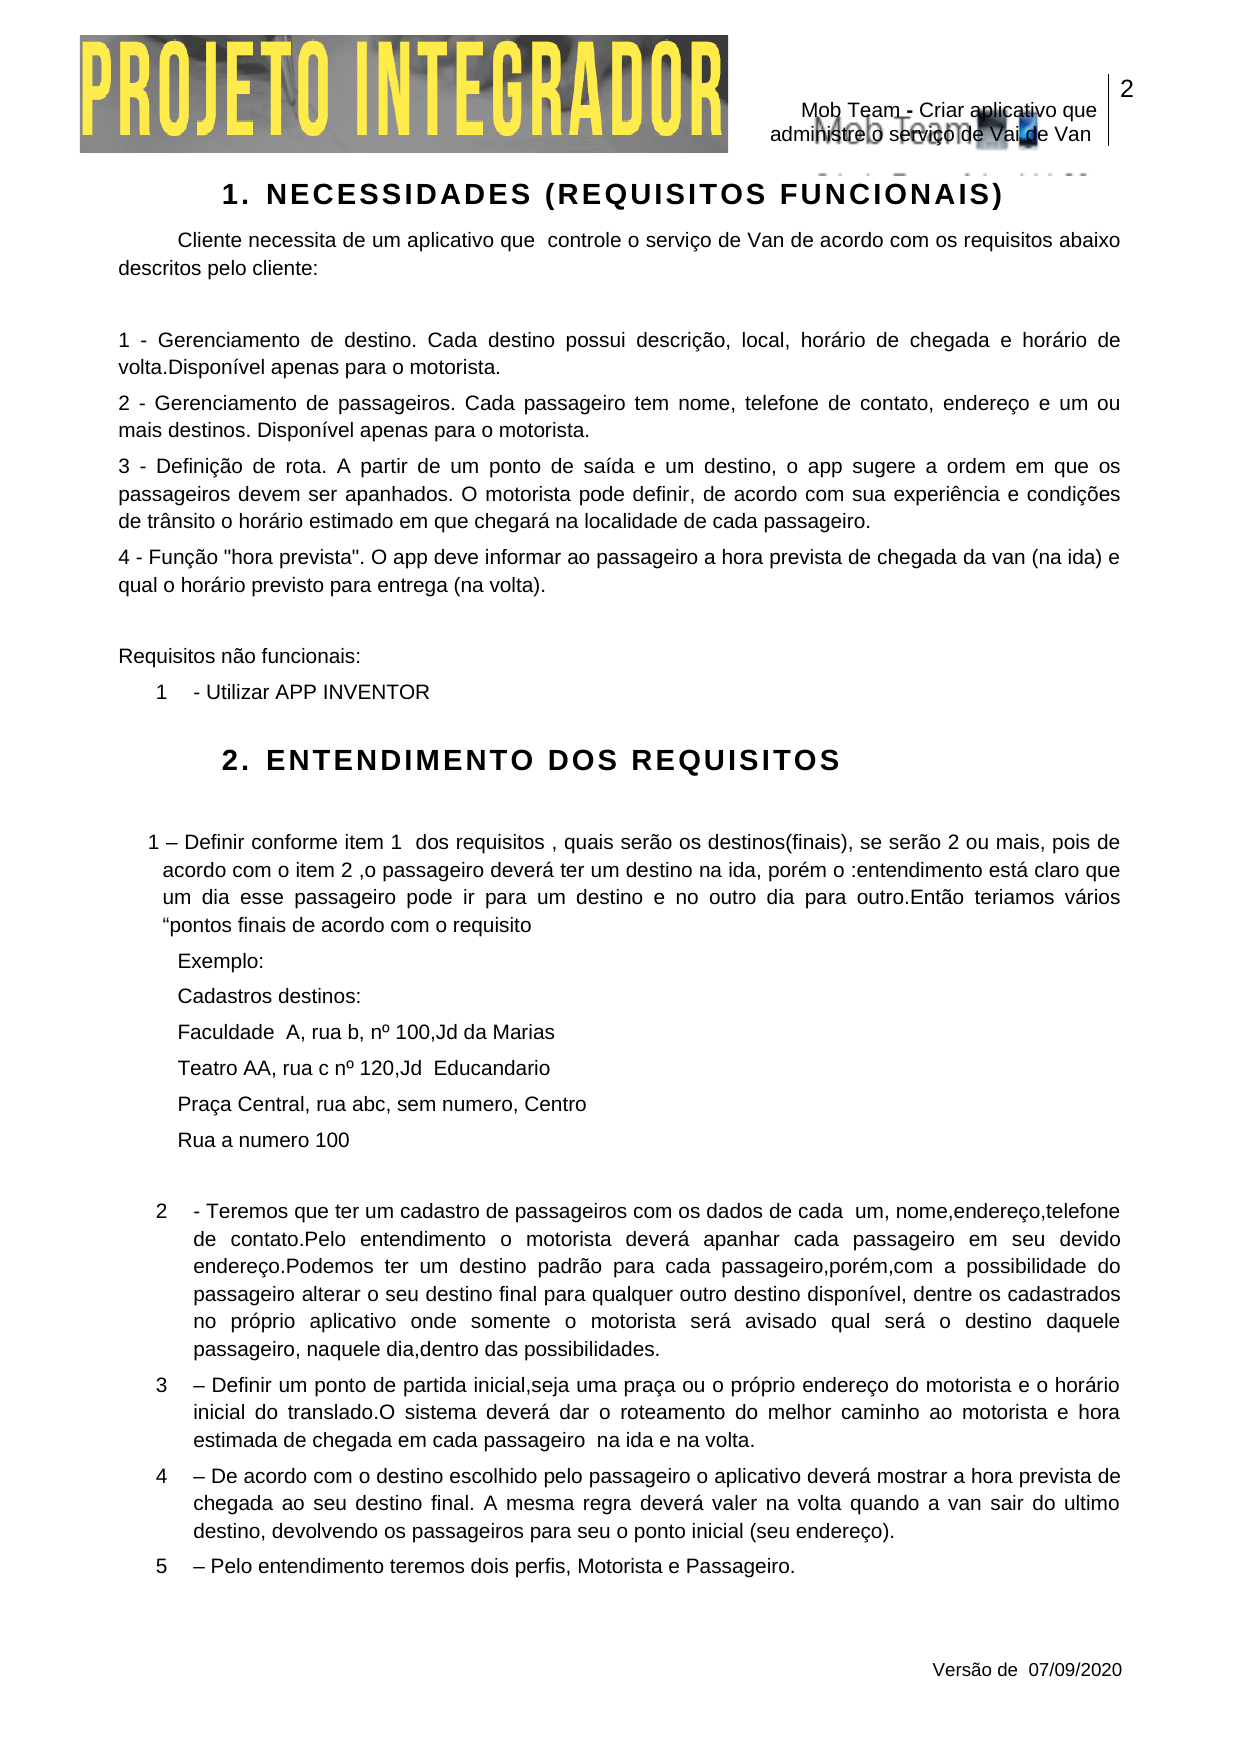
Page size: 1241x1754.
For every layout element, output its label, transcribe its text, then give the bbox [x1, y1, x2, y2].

text Requisitos não funcionais: [118, 644, 1122, 668]
text 1 - Gerenciamento de destino. Cada destino possui descrição, local, horário de chegada e horário de volta.Disponível apenas para o motorista. [118, 327, 1122, 379]
subtitle NECESSIDADES (REQUISITOS FUNCIONAIS) [162, 177, 1122, 211]
text Teatro AA, rua c nº 120,Jd Educandario [118, 1056, 1122, 1080]
text Cadastros destinos: [118, 984, 1122, 1008]
text 2 - Gerenciamento de passageiros. Cada passageiro tem nome, telefone de contato, endereço e um ou mais destinos. Disponível apenas para o motorista. [118, 391, 1122, 442]
text Rua a numero 100 [118, 1128, 1122, 1152]
text 4 - Função "hora prevista". O app deve informar ao passageiro a hora prevista de chegada da van (na ida) e qual o horário previsto para entrega (na volta). [118, 545, 1122, 596]
text Exemplo: [118, 948, 1122, 972]
list - Teremos que ter um cadastro de passageiros com os dados de cada um, nome,endereço,telefone de contato.Pelo entendimento o motorista deverá apanhar cada passageiro em seu devido endereço.Podemos ter um destino padrão para cada passageiro,porém,com a possibilidade do passageiro alterar o seu destino final para qualquer outro destino disponível, dentre os cadastrados no próprio aplicativo onde somente o motorista será avisado qual será o destino daquele passageiro, naquele dia,dentro das possibilidades. [156, 1199, 1122, 1361]
text Praça Central, rua abc, sem numero, Centro [118, 1092, 1122, 1116]
list – De acordo com o destino escolhido pelo passageiro o aplicativo deverá mostrar a hora prevista de chegada ao seu destino final. A mesma regra deverá valer na volta quando a van sair do ultimo destino, devolvendo os passageiros para seu o ponto inicial (seu endereço). [156, 1463, 1122, 1542]
picture [793, 73, 1094, 176]
list – Pelo entendimento teremos dois perfis, Motorista e Passageiro. [156, 1554, 1122, 1578]
list – Definir um ponto de partida inicial,seja uma praça ou o próprio endereço do motorista e o horário inicial do translado.O sistema deverá dar o roteamento do melhor caminho ao motorista e hora estimada de chegada em cada passageiro na ida e na volta. [156, 1373, 1122, 1452]
text 1 – Definir conforme item 1 dos requisitos , quais serão os destinos(finais), se serão 2 ou mais, pois de acordo com o item 2 ,o passageiro deverá ter um destino na ida, porém o :entendimento está claro que um dia esse passageiro pode ir para um destino e no outro dia para outro.Então teriamos vários “pontos finais de acordo com o requisito [148, 830, 1122, 937]
text Cliente necessita de um aplicativo que controle o serviço de Van de acordo com os requisitos abaixo descritos pelo cliente: [118, 228, 1122, 280]
picture [79, 35, 729, 153]
text 3 - Definição de rota. A partir de um ponto de saída e um destino, o app sugere a ordem em que os passageiros devem ser apanhados. O motorista pode definir, de acordo com sua experiência e condições de trânsito o horário estimado em que chegará na localidade de cada passageiro. [118, 454, 1122, 533]
subtitle Entendimento dos REQUISITOS [162, 743, 1122, 777]
text Faculdade A, rua b, nº 100,Jd da Marias [118, 1020, 1122, 1044]
list - Utilizar APP INVENTOR [156, 680, 1122, 704]
